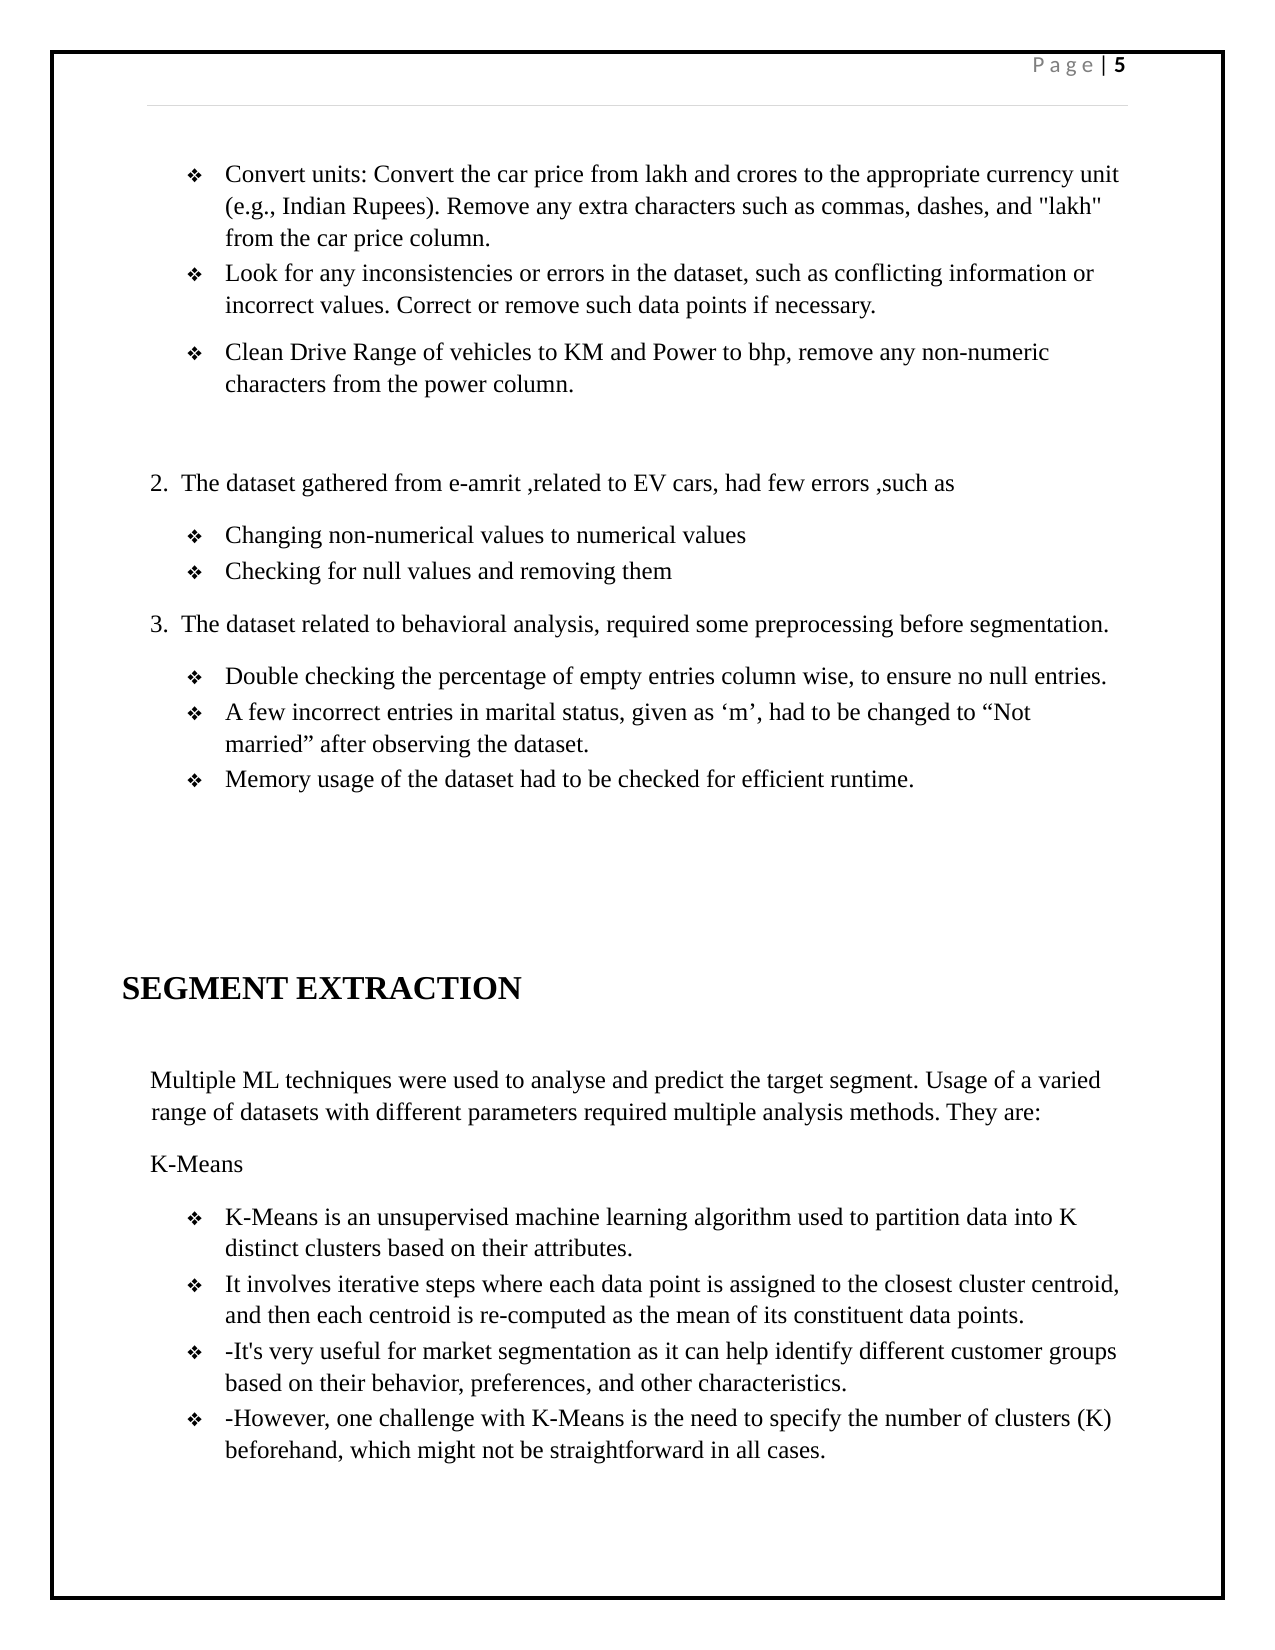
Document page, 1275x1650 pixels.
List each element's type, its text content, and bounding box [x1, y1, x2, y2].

list The dataset gathered from e-amrit ,related to EV cars, had few errors ,such as [150, 468, 1123, 497]
list K-Means is an unsupervised machine learning algorithm used to partition data into K distinct clusters based on their attributes. [187, 1202, 1123, 1262]
list Memory usage of the dataset had to be checked for efficient runtime. [187, 764, 1123, 793]
list Look for any inconsistencies or errors in the dataset, such as conflicting information or incorrect values. Correct or remove such data points if necessary. [187, 258, 1123, 319]
list Double checking the percentage of empty entries column wise, to ensure no null entries. [187, 661, 1123, 690]
list Convert units: Convert the car price from lakh and crores to the appropriate currency unit (e.g., Indian Rupees). Remove any extra characters such as commas, dashes, and "lakh" from the car price column. [187, 159, 1123, 251]
list Checking for null values and removing them [187, 556, 1123, 585]
text K-Means [150, 1149, 1123, 1178]
list The dataset related to behavioral analysis, required some preprocessing before segmentation. [150, 609, 1123, 637]
subtitle SEGMENT EXTRACTION [38, 968, 1126, 1006]
list A few incorrect entries in marital status, given as ‘m’, had to be changed to “Not married” after observing the dataset. [187, 697, 1123, 758]
list -However, one challenge with K-Means is the need to specify the number of clusters (K) beforehand, which might not be straightforward in all cases. [187, 1403, 1123, 1463]
list It involves iterative steps where each data point is assigned to the closest cluster centroid, and then each centroid is re-computed as the mean of its constituent data points. [187, 1269, 1123, 1329]
list -It's very useful for market segmentation as it can help identify different customer groups based on their behavior, preferences, and other characteristics. [187, 1336, 1123, 1396]
list Changing non-numerical values to numerical values [187, 521, 1123, 549]
text Multiple ML techniques were used to analyse and predict the target segment. Usage of a varied range of datasets with different parameters required multiple analysis methods. They are: [150, 1066, 1123, 1126]
list Clean Drive Range of vehicles to KM and Power to bhp, remove any non-numeric characters from the power column. [187, 337, 1123, 398]
